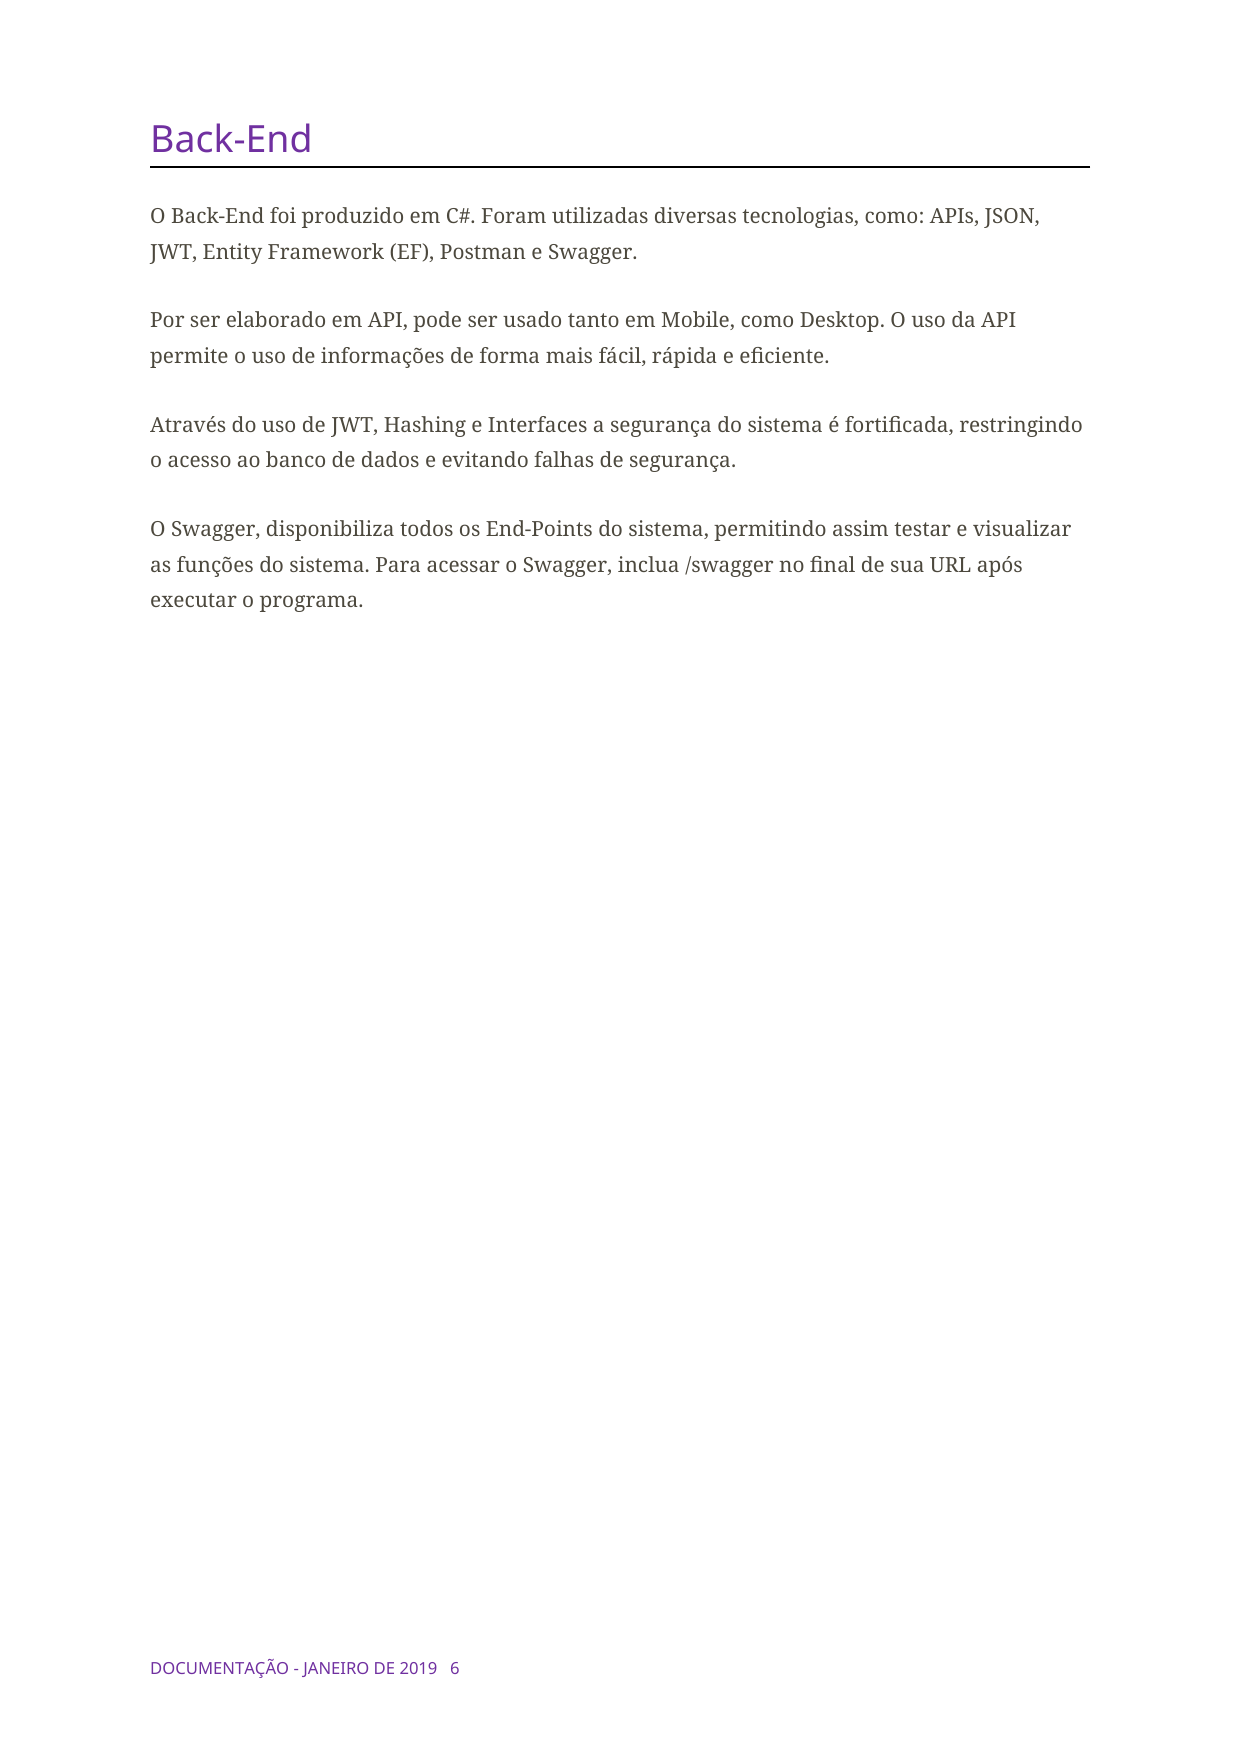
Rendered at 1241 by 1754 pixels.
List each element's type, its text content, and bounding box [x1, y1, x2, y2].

text Por ser elaborado em API, pode ser usado tanto em Mobile, como Desktop. O uso da API permite o uso de informações de forma mais fácil, rápida e eficiente. [150, 306, 1090, 369]
text Back-End [150, 112, 1090, 166]
text O Swagger, disponibiliza todos os End-Points do sistema, permitindo assim testar e visualizar as funções do sistema. Para acessar o Swagger, inclua /swagger no final de sua URL após executar o programa. [150, 514, 1090, 614]
text Através do uso de JWT, Hashing e Interfaces a segurança do sistema é fortificada, restringindo o acesso ao banco de dados e evitando falhas de segurança. [150, 410, 1090, 474]
text O Back-End foi produzido em C#. Foram utilizadas diversas tecnologias, como: APIs, JSON, JWT, Entity Framework (EF), Postman e Swagger. [150, 201, 1090, 265]
